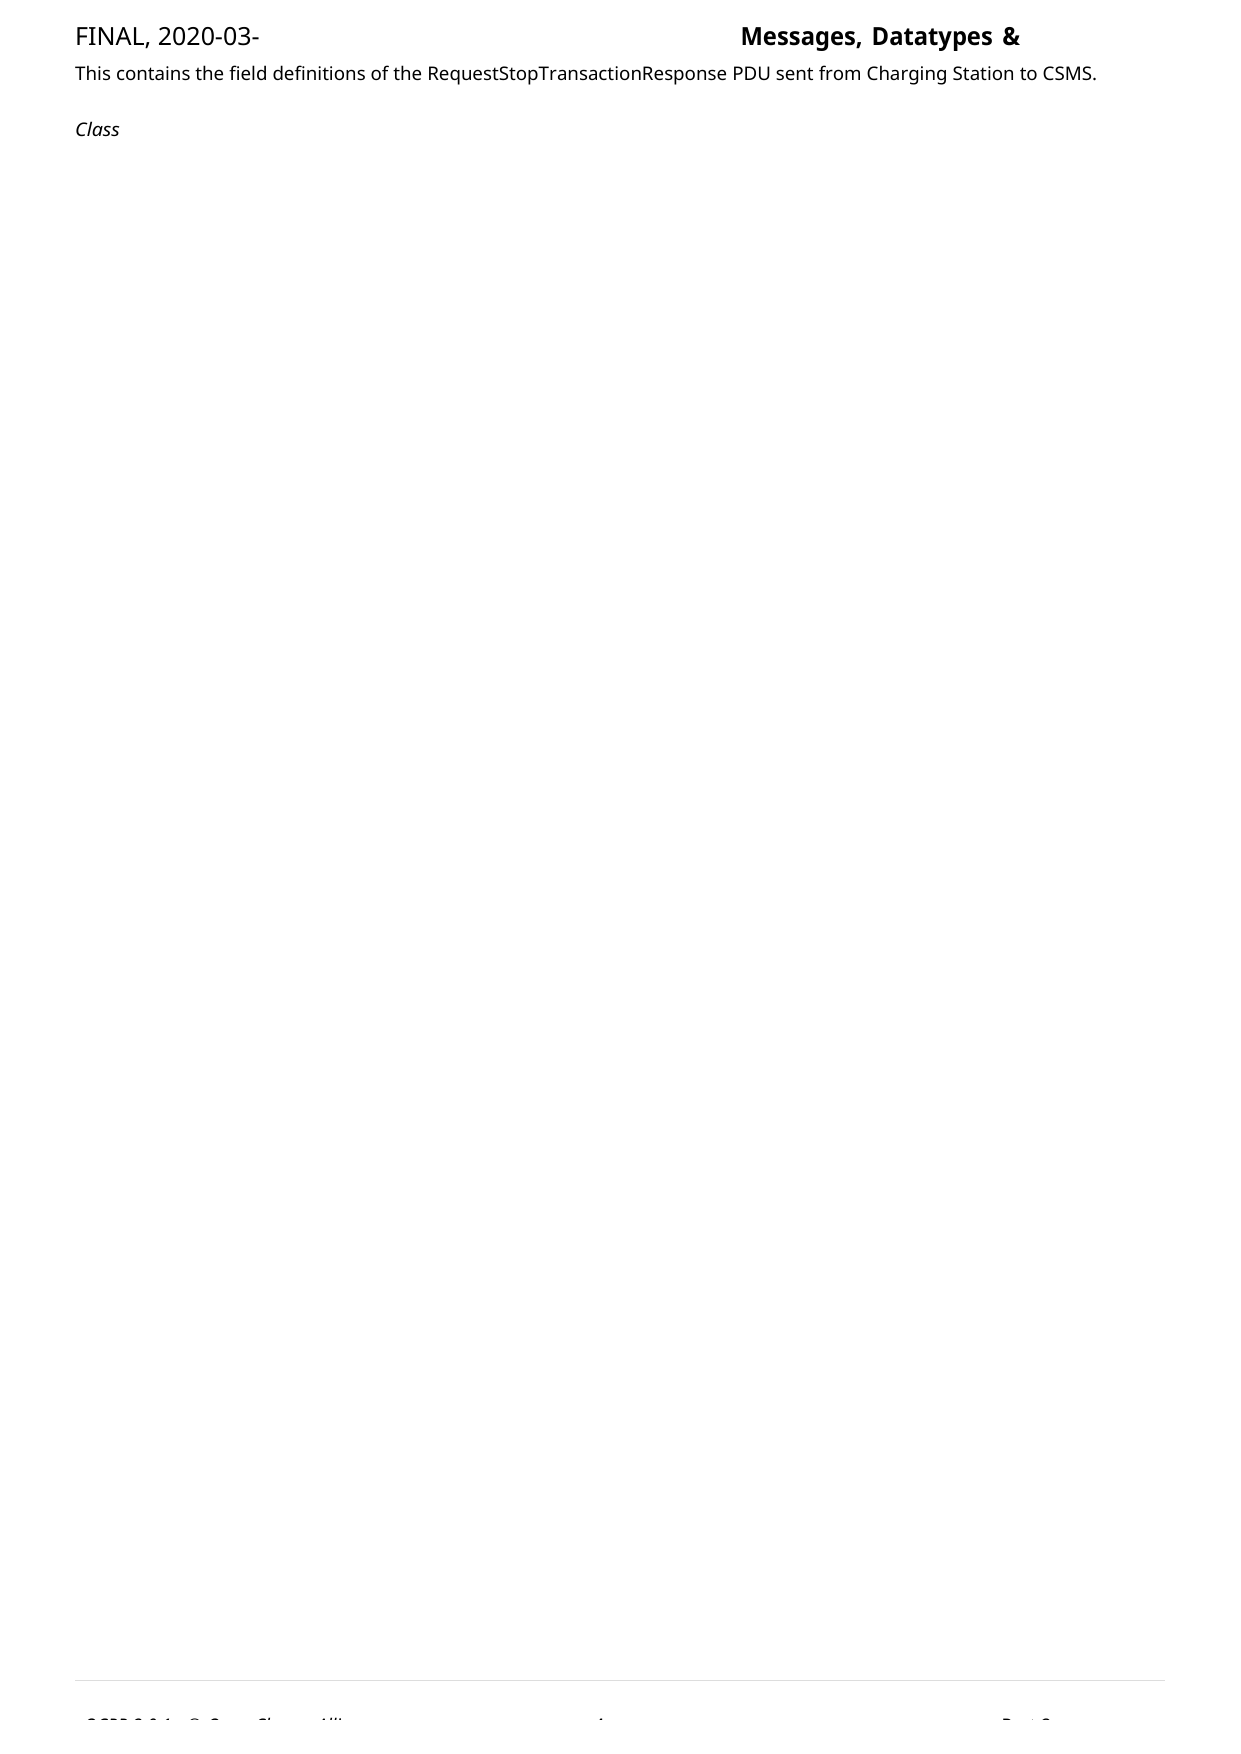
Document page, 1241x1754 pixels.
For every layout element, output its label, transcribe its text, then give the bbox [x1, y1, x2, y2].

text Class [75, 116, 1178, 142]
text This contains the field definitions of the RequestStopTransactionResponse PDU sent from Charging Station to CSMS. [75, 60, 1178, 86]
